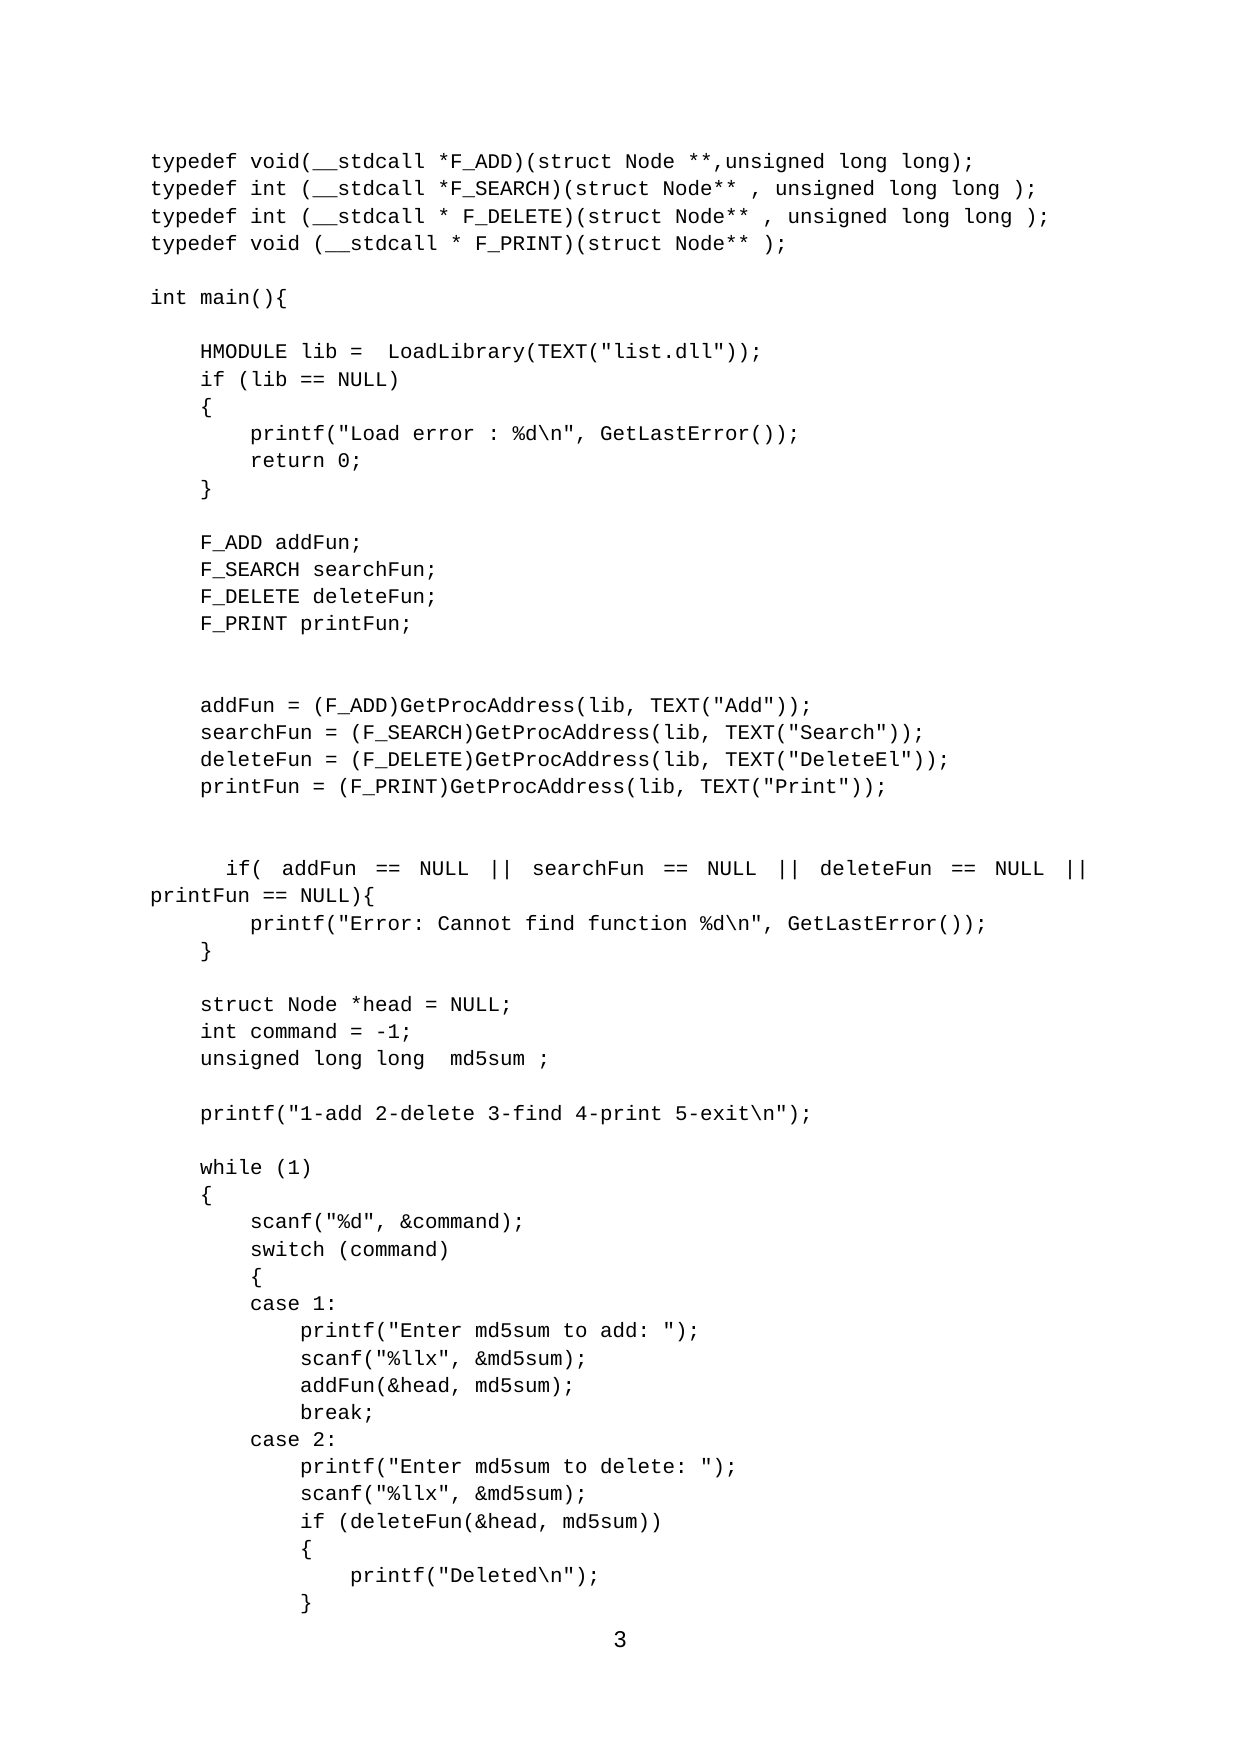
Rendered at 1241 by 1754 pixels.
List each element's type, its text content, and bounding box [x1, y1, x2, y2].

text scanf("%llx", &md5sum); [150, 1347, 1090, 1371]
text printf("1-add 2-delete 3-find 4-print 5-exit\n"); [150, 1103, 1090, 1126]
text switch (command) [150, 1239, 1090, 1262]
text int command = -1; [150, 1021, 1090, 1045]
text searchFun = (F_SEARCH)GetProcAddress(lib, TEXT("Search")); [150, 722, 1090, 746]
text if( addFun == NULL || searchFun == NULL || deleteFun == NULL || printFun == NULL){ [150, 858, 1090, 909]
text printf("Enter md5sum to add: "); [150, 1320, 1090, 1344]
text case 2: [150, 1429, 1090, 1453]
text struct Node *head = NULL; [150, 994, 1090, 1018]
text int main(){ [150, 287, 1090, 311]
text if (deleteFun(&head, md5sum)) [150, 1511, 1090, 1534]
text while (1) [150, 1157, 1090, 1181]
text deleteFun = (F_DELETE)GetProcAddress(lib, TEXT("DeleteEl")); [150, 749, 1090, 773]
text HMODULE lib = LoadLibrary(TEXT("list.dll")); [150, 342, 1090, 365]
text F_ADD addFun; [150, 532, 1090, 556]
text { [150, 396, 1090, 419]
text typedef void(__stdcall *F_ADD)(struct Node **,unsigned long long); [150, 151, 1090, 175]
text if (lib == NULL) [150, 369, 1090, 392]
text addFun(&head, md5sum); [150, 1375, 1090, 1398]
text return 0; [150, 450, 1090, 474]
text F_DELETE deleteFun; [150, 586, 1090, 610]
text F_PRINT printFun; [150, 613, 1090, 637]
text typedef void (__stdcall * F_PRINT)(struct Node** ); [150, 233, 1090, 256]
text unsigned long long md5sum ; [150, 1048, 1090, 1072]
text typedef int (__stdcall * F_DELETE)(struct Node** , unsigned long long ); [150, 206, 1090, 229]
text case 1: [150, 1293, 1090, 1317]
text scanf("%llx", &md5sum); [150, 1483, 1090, 1507]
text { [150, 1184, 1090, 1208]
text { [150, 1266, 1090, 1289]
text typedef int (__stdcall *F_SEARCH)(struct Node** , unsigned long long ); [150, 178, 1090, 202]
text F_SEARCH searchFun; [150, 559, 1090, 583]
text } [150, 1592, 1090, 1616]
text printFun = (F_PRINT)GetProcAddress(lib, TEXT("Print")); [150, 777, 1090, 800]
text printf("Deleted\n"); [150, 1565, 1090, 1589]
text } [150, 477, 1090, 501]
text { [150, 1538, 1090, 1561]
text printf("Load error : %d\n", GetLastError()); [150, 423, 1090, 447]
text addFun = (F_ADD)GetProcAddress(lib, TEXT("Add")); [150, 695, 1090, 719]
text printf("Error: Cannot find function %d\n", GetLastError()); [150, 912, 1090, 936]
text scanf("%d", &command); [150, 1212, 1090, 1235]
text } [150, 940, 1090, 963]
text printf("Enter md5sum to delete: "); [150, 1456, 1090, 1480]
text break; [150, 1402, 1090, 1426]
